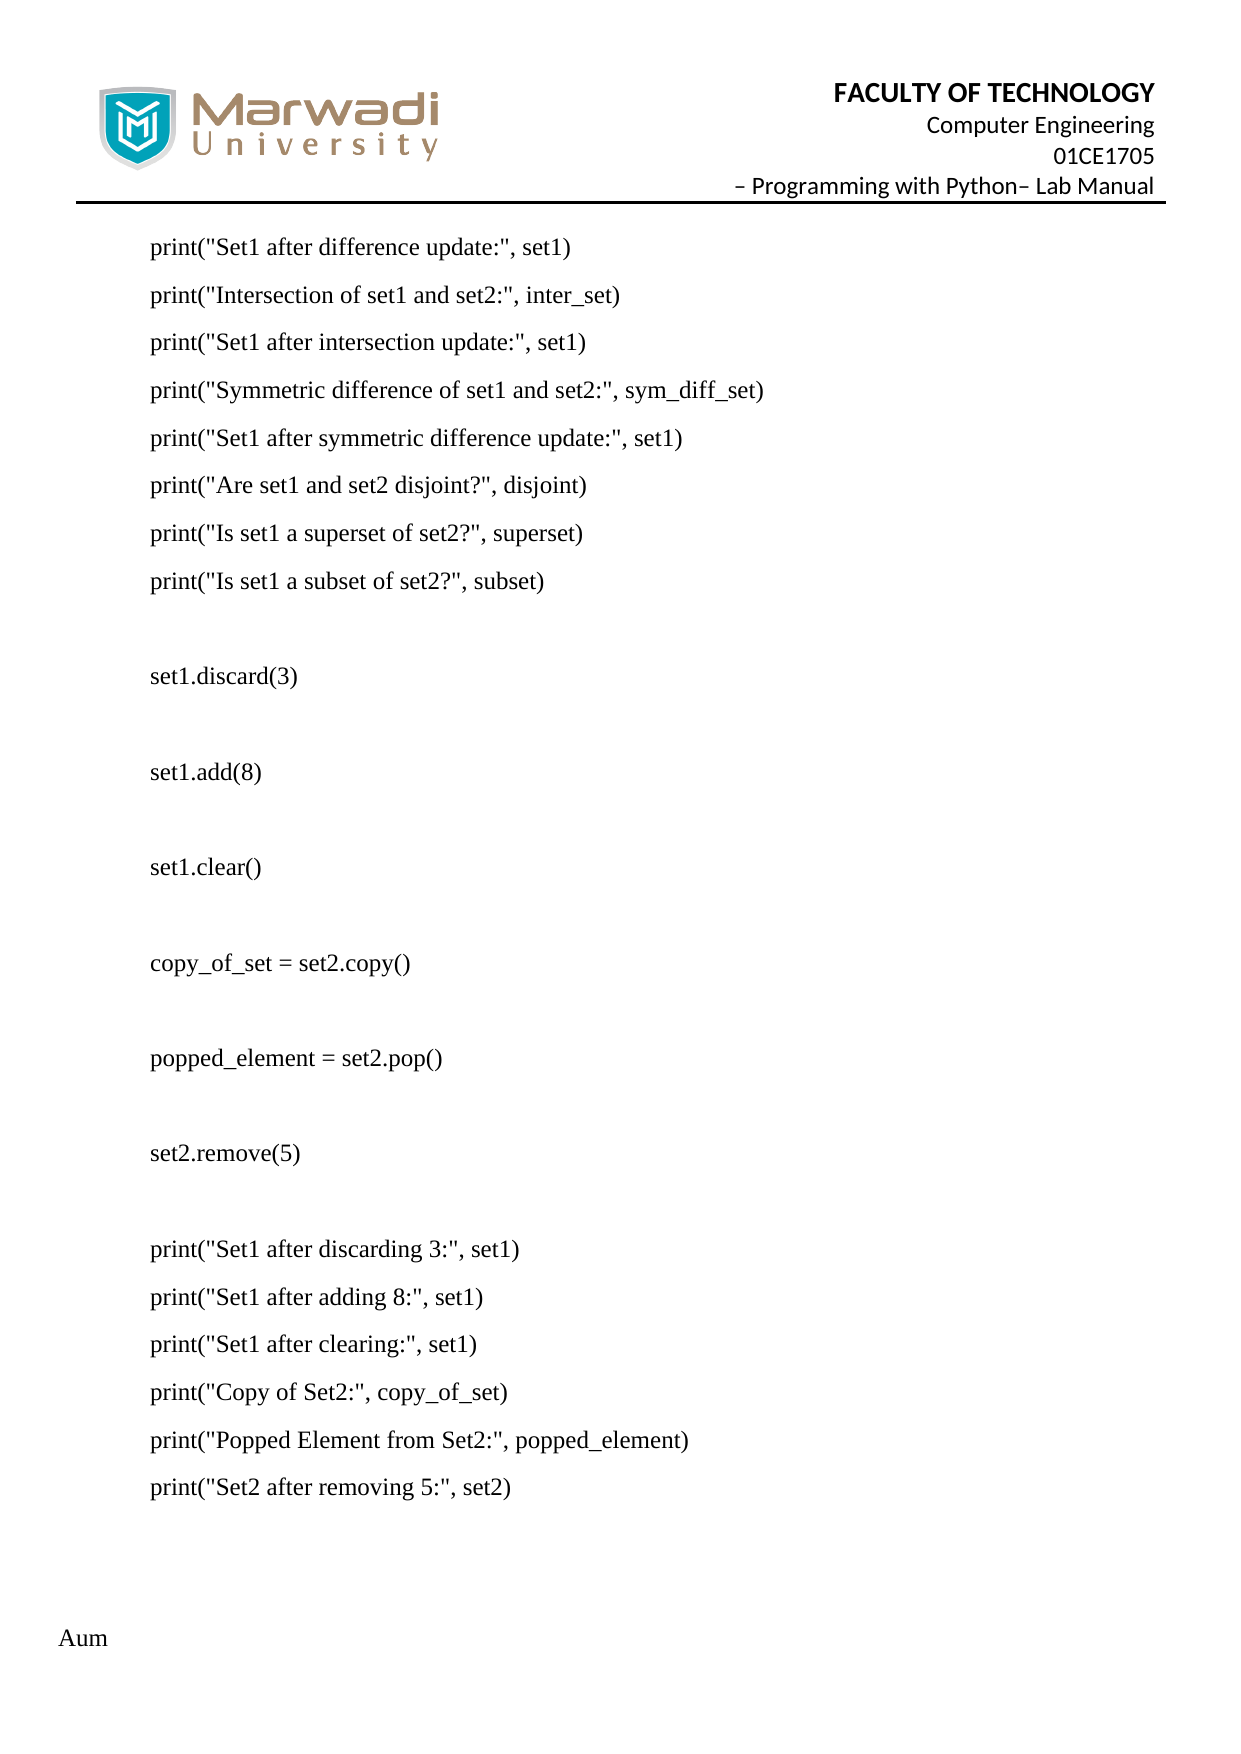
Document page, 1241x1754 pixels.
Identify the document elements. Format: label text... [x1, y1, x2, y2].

text copy_of_set = set2.copy() [150, 948, 1090, 976]
text print("Set1 after symmetric difference update:", set1) [150, 423, 1090, 452]
text popped_element = set2.pop() [150, 1043, 1090, 1072]
text print("Is set1 a subset of set2?", subset) [150, 566, 1090, 595]
text print("Set1 after discarding 3:", set1) [150, 1234, 1090, 1263]
text print("Intersection of set1 and set2:", inter_set) [150, 280, 1090, 308]
text print("Set1 after clearing:", set1) [150, 1329, 1090, 1358]
text print("Are set1 and set2 disjoint?", disjoint) [150, 471, 1090, 499]
text print("Popped Element from Set2:", popped_element) [150, 1425, 1090, 1453]
text print("Set1 after difference update:", set1) [150, 232, 1090, 261]
text set2.remove(5) [150, 1138, 1090, 1167]
text print("Set1 after intersection update:", set1) [150, 327, 1090, 356]
picture [87, 73, 450, 181]
text print("Set2 after removing 5:", set2) [150, 1472, 1090, 1501]
text set1.discard(3) [150, 661, 1090, 690]
text print("Is set1 a superset of set2?", superset) [150, 518, 1090, 547]
text print("Set1 after adding 8:", set1) [150, 1282, 1090, 1310]
text set1.clear() [150, 852, 1090, 881]
text print("Copy of Set2:", copy_of_set) [150, 1377, 1090, 1406]
text set1.add(8) [150, 757, 1090, 786]
text print("Symmetric difference of set1 and set2:", sym_diff_set) [150, 375, 1090, 404]
